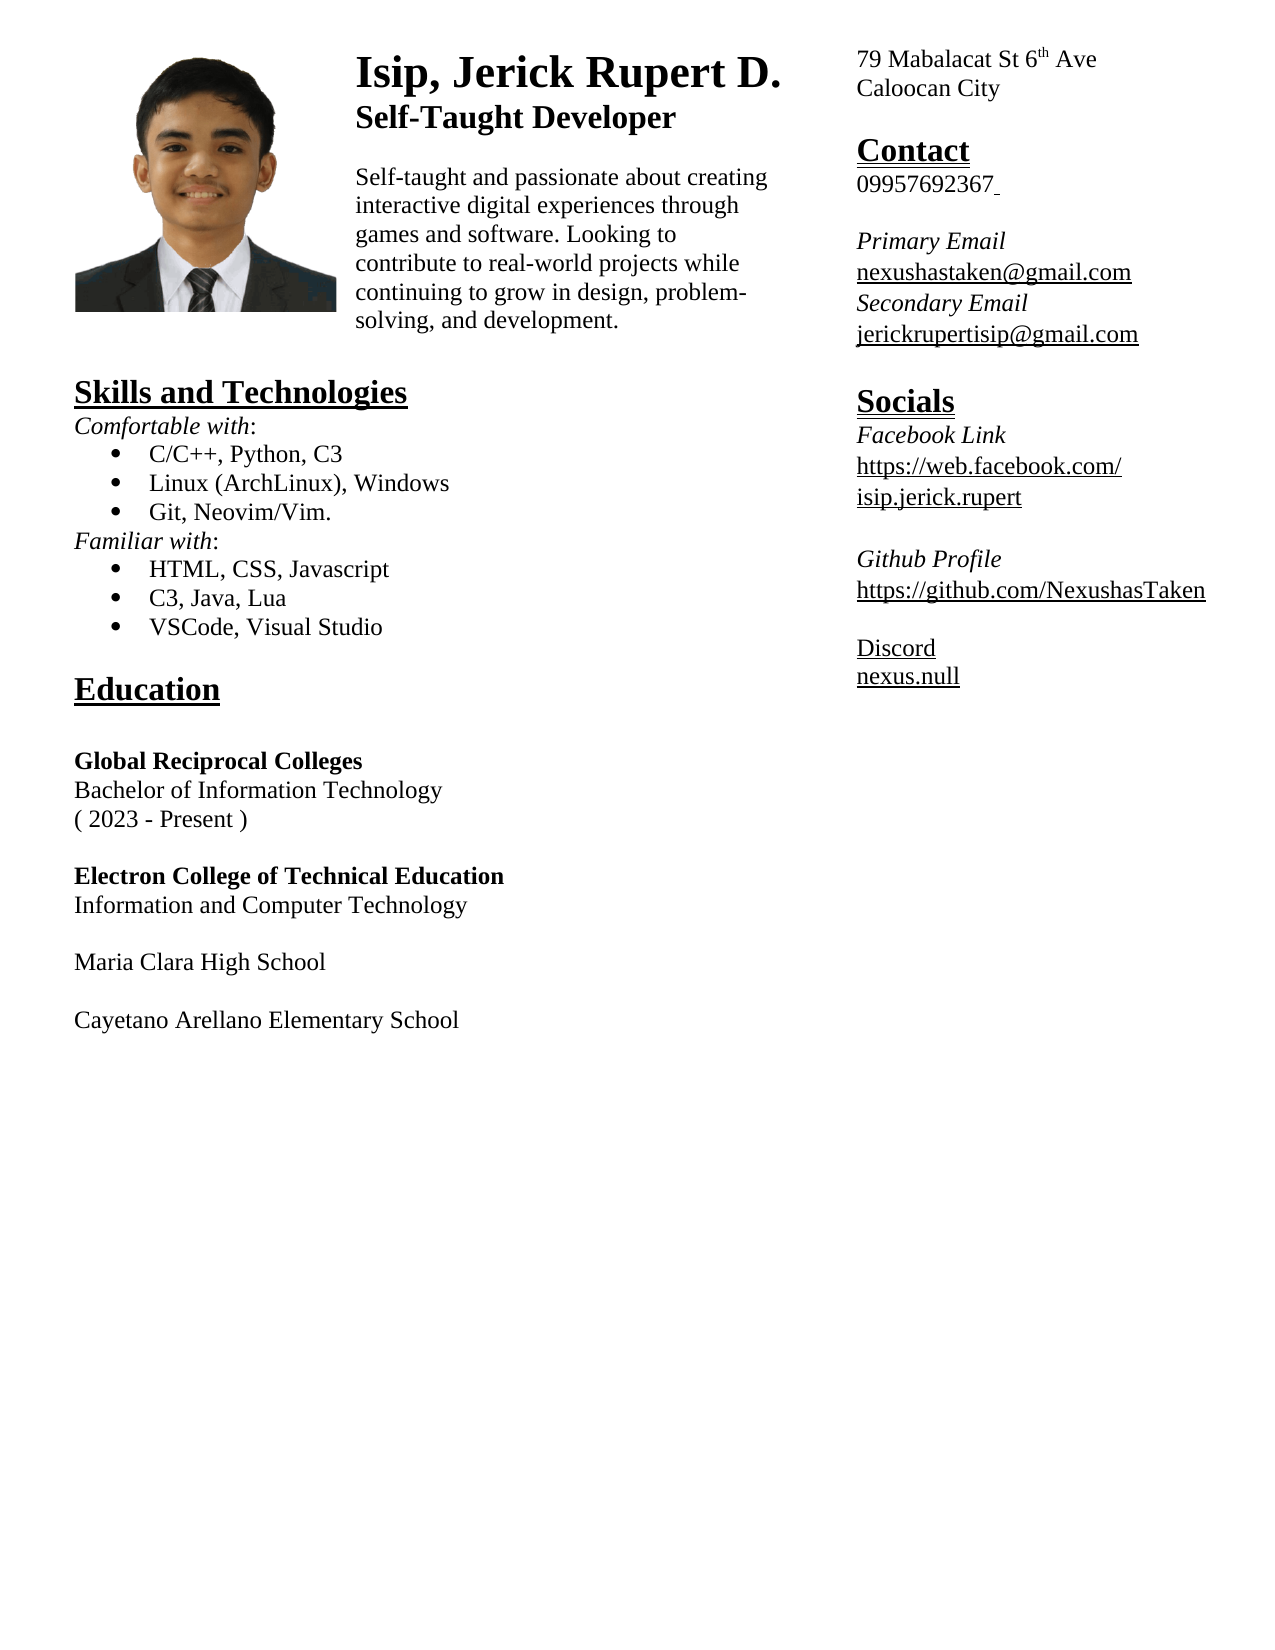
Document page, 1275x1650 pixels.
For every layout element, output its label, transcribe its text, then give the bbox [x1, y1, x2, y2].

text https://web.facebook.com/isip.jerick.rupert [856, 451, 1231, 511]
text Cayetano Arellano Elementary School [74, 1005, 782, 1034]
text nexus.null [856, 661, 1231, 690]
text Education [74, 669, 782, 708]
text Familiar with: [74, 526, 782, 554]
text Contact [856, 131, 1231, 169]
text 09957692367 [856, 169, 1231, 198]
text Secondary Email [856, 288, 1231, 317]
text Isip, Jerick Rupert D. [336, 44, 782, 97]
text Self-taught and passionate about creating interactive digital experiences through games and software. Looking to contribute to real-world projects while continuing to grow in design, problem-solving, and development. [74, 162, 782, 334]
list HTML, CSS, Javascript [111, 554, 782, 583]
text Skills and Technologies [74, 372, 782, 411]
list Git, Neovim/Vim. [111, 497, 782, 526]
text Primary Email [856, 226, 1231, 255]
text https://github.com/NexushasTaken [856, 575, 1231, 604]
text Global Reciprocal Colleges [74, 746, 782, 775]
list Linux (ArchLinux), Windows [111, 468, 782, 497]
text 79 Mabalacat St 6th Ave [856, 44, 1231, 73]
text Electron College of Technical Education [74, 861, 782, 890]
text jerickrupertisip@gmail.com [856, 319, 1231, 348]
text Bachelor of Information Technology [74, 775, 782, 804]
list C3, Java, Lua [111, 583, 782, 612]
text Comfortable with: [74, 411, 782, 439]
text Information and Computer Technology [74, 890, 782, 919]
text Self-Taught Developer [336, 97, 782, 135]
text Discord [856, 633, 1231, 661]
text Facebook Link [856, 420, 1231, 449]
text ( 2023 - Present ) [74, 804, 782, 832]
text Maria Clara High School [74, 947, 782, 976]
list VSCode, Visual Studio [111, 612, 782, 641]
text Github Profile [856, 544, 1231, 573]
list C/C++, Python, C3 [111, 439, 782, 468]
text Caloocan City [856, 73, 1231, 102]
text nexushastaken@gmail.com [856, 257, 1231, 286]
picture [73, 44, 336, 310]
text Socials [856, 382, 1231, 420]
